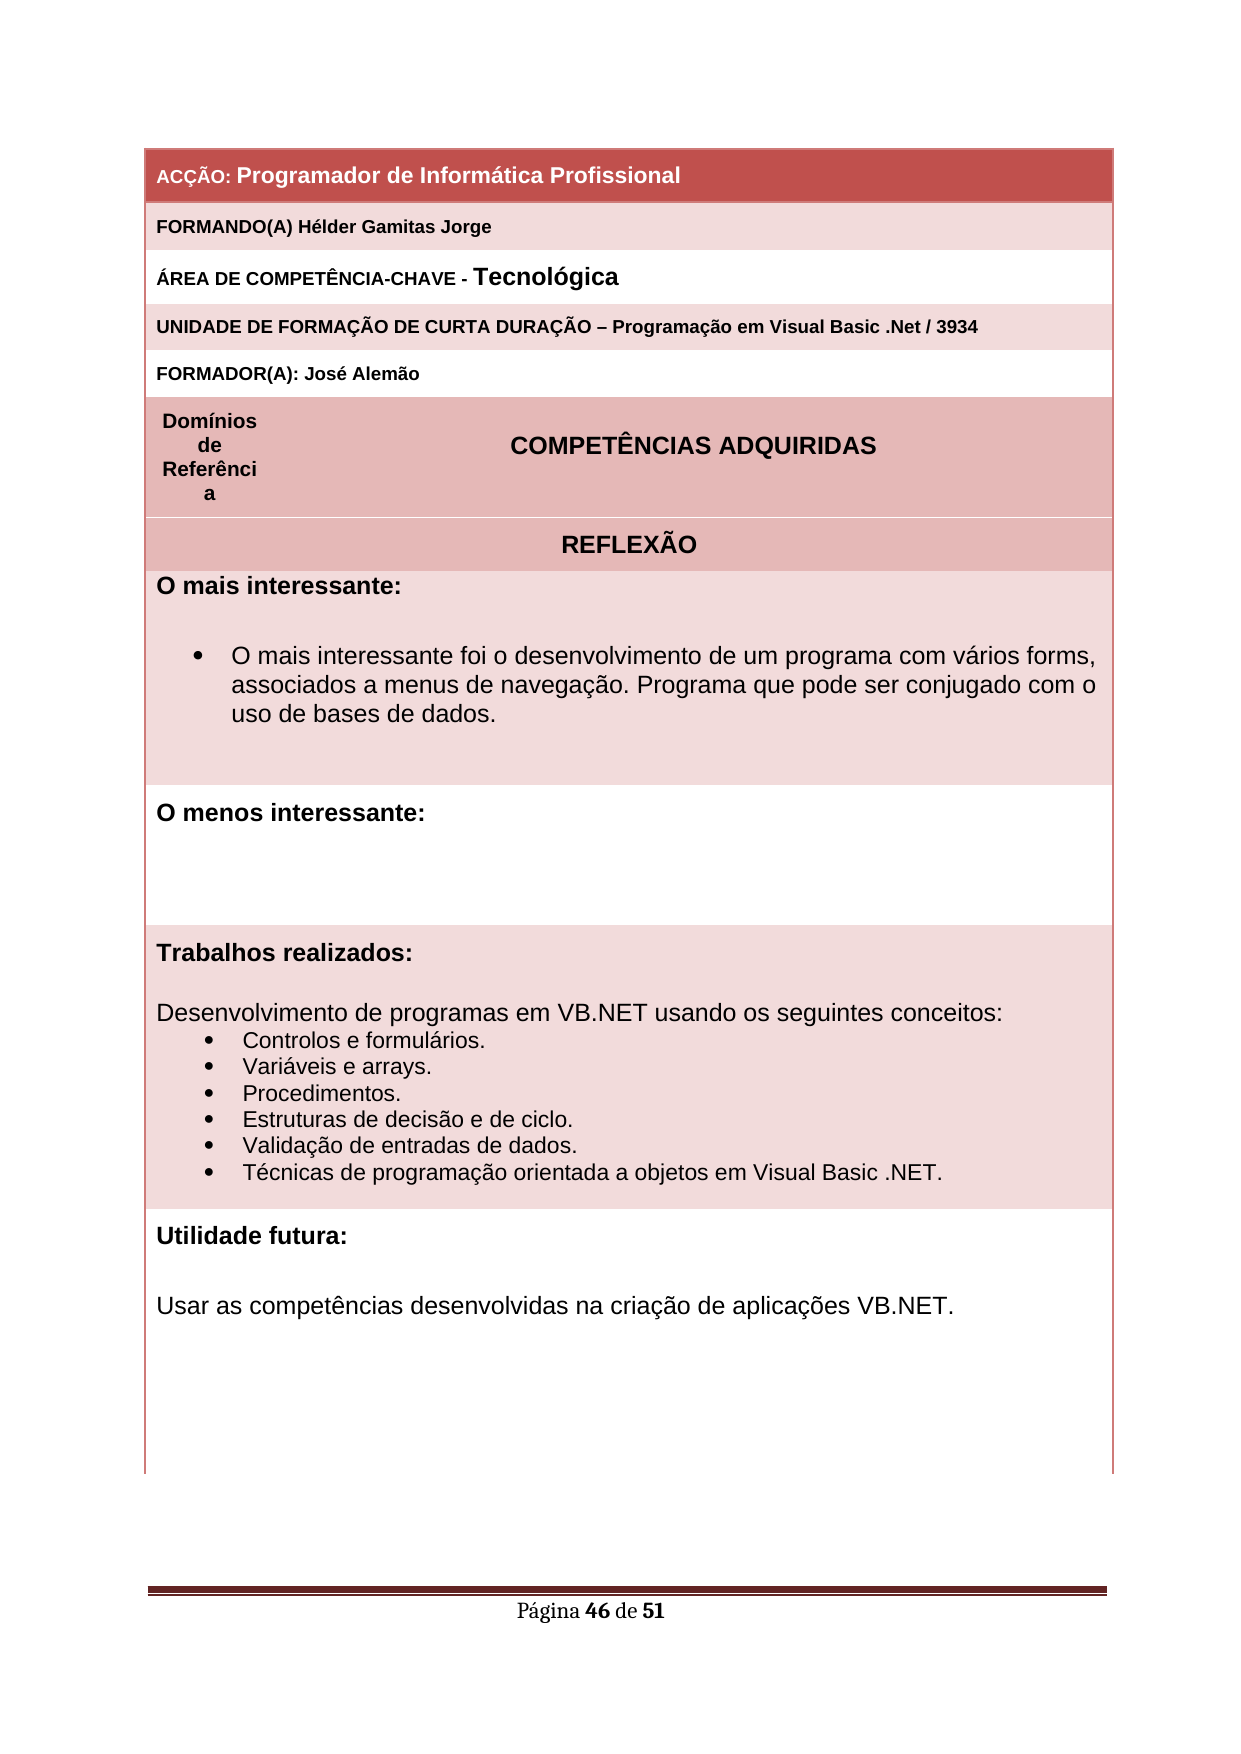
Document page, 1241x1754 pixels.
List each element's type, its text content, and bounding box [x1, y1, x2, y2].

table_cell UNIDADE DE FORMAÇÃO DE CURTA DURAÇÃO – Programação em Visual Basic .Net / 3934 [146, 304, 1112, 350]
table_cell O mais interessante: O mais interessante foi o desenvolvimento de um programa com vários forms, associados a menus de navegação. Programa que pode ser conjugado com o uso de bases de dados. [146, 571, 1112, 785]
table_cell FORMANDO(A) Hélder Gamitas Jorge [146, 203, 1112, 250]
table_cell O menos interessante: [146, 785, 1112, 925]
table_cell Domínios de Referência [146, 397, 274, 517]
table_header ACÇÃO: Programador de Informática Profissional [146, 150, 1112, 201]
table_cell REFLEXÃO [146, 518, 1112, 571]
table_cell COMPETÊNCIAS ADQUIRIDAS [274, 397, 1112, 517]
table_cell Utilidade futura: Usar as competências desenvolvidas na criação de aplicações VB.NET. [146, 1209, 1112, 1474]
table_cell FORMADOR(A): José Alemão [146, 350, 1112, 397]
table_cell ÁREA DE COMPETÊNCIA-CHAVE - Tecnológica [146, 250, 1112, 303]
table_cell Trabalhos realizados: Desenvolvimento de programas em VB.NET usando os seguintes conceitos: Controlos e formulários. Variáveis e arrays. Procedimentos. Estruturas de decisão e de ciclo. Validação de entradas de dados. Técnicas de programação orientada a objetos em Visual Basic .NET. [146, 925, 1112, 1209]
